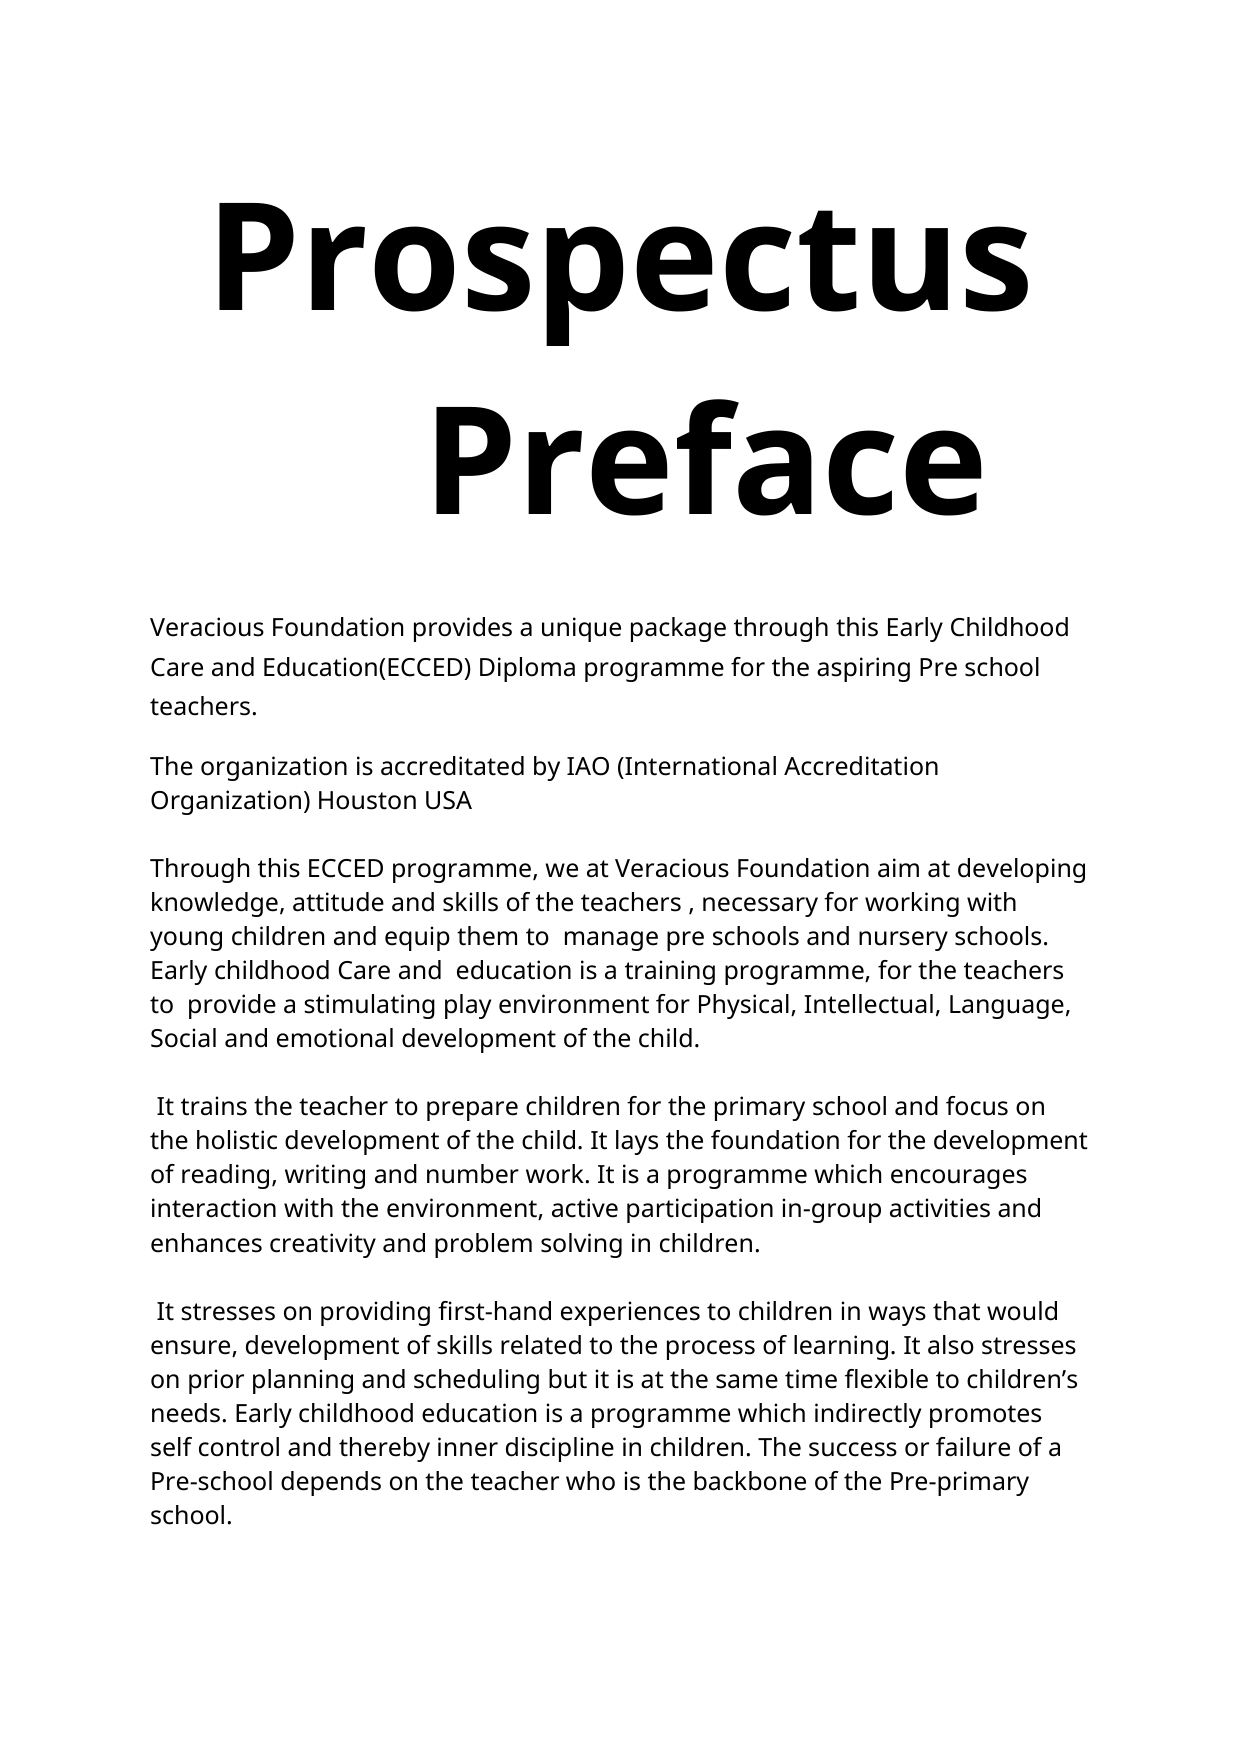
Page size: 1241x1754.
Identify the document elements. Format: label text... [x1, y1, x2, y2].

text It stresses on providing first-hand experiences to children in ways that would ensure, development of skills related to the process of learning. It also stresses on prior planning and scheduling but it is at the same time flexible to children’s needs. Early childhood education is a programme which indirectly promotes self control and thereby inner discipline in children. The success or failure of a Pre-school depends on the teacher who is the backbone of the Pre-primary school. [150, 1293, 1090, 1532]
text Through this ECCED programme, we at Veracious Foundation aim at developing knowledge, attitude and skills of the teachers , necessary for working with young children and equip them to manage pre schools and nursery schools. [150, 851, 1090, 953]
text Early childhood Care and education is a training programme, for the teachers to provide a stimulating play environment for Physical, Intellectual, Language, Social and emotional development of the child. [150, 953, 1090, 1055]
text Prospectus [150, 150, 1090, 354]
text It trains the teacher to prepare children for the primary school and focus on the holistic development of the child. It lays the foundation for the development of reading, writing and number work. It is a programme which encourages interaction with the environment, active participation in-group activities and enhances creativity and problem solving in children. [150, 1089, 1090, 1259]
text Preface [150, 354, 1090, 558]
text The organization is accreditated by IAO (International Accreditation Organization) Houston USA [150, 748, 1090, 816]
text Veracious Foundation provides a unique package through this Early Childhood Care and Education(ECCED) Diploma programme for the aspiring Pre school teachers. [150, 610, 1090, 722]
